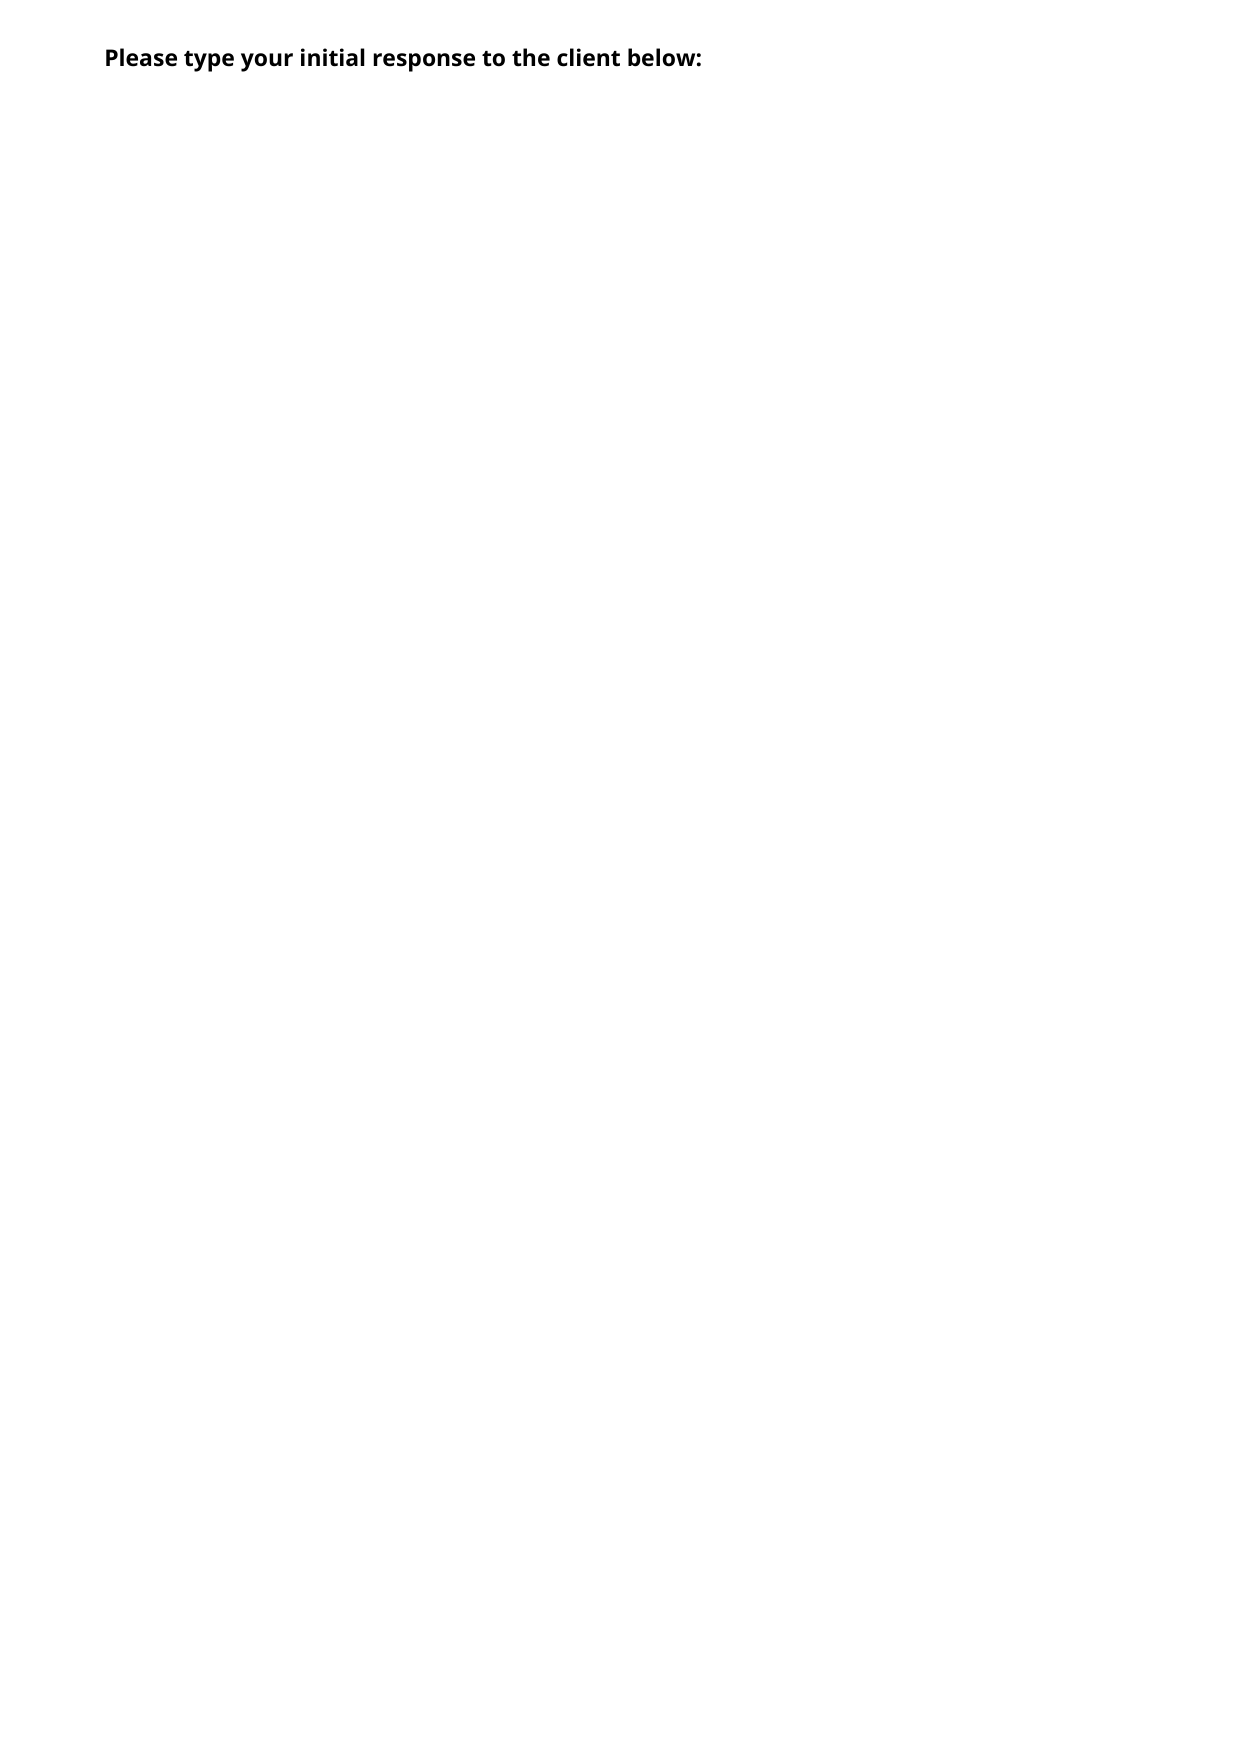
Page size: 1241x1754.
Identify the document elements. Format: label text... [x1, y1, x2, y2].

text Please type your initial response to the client below: [104, 42, 1198, 73]
